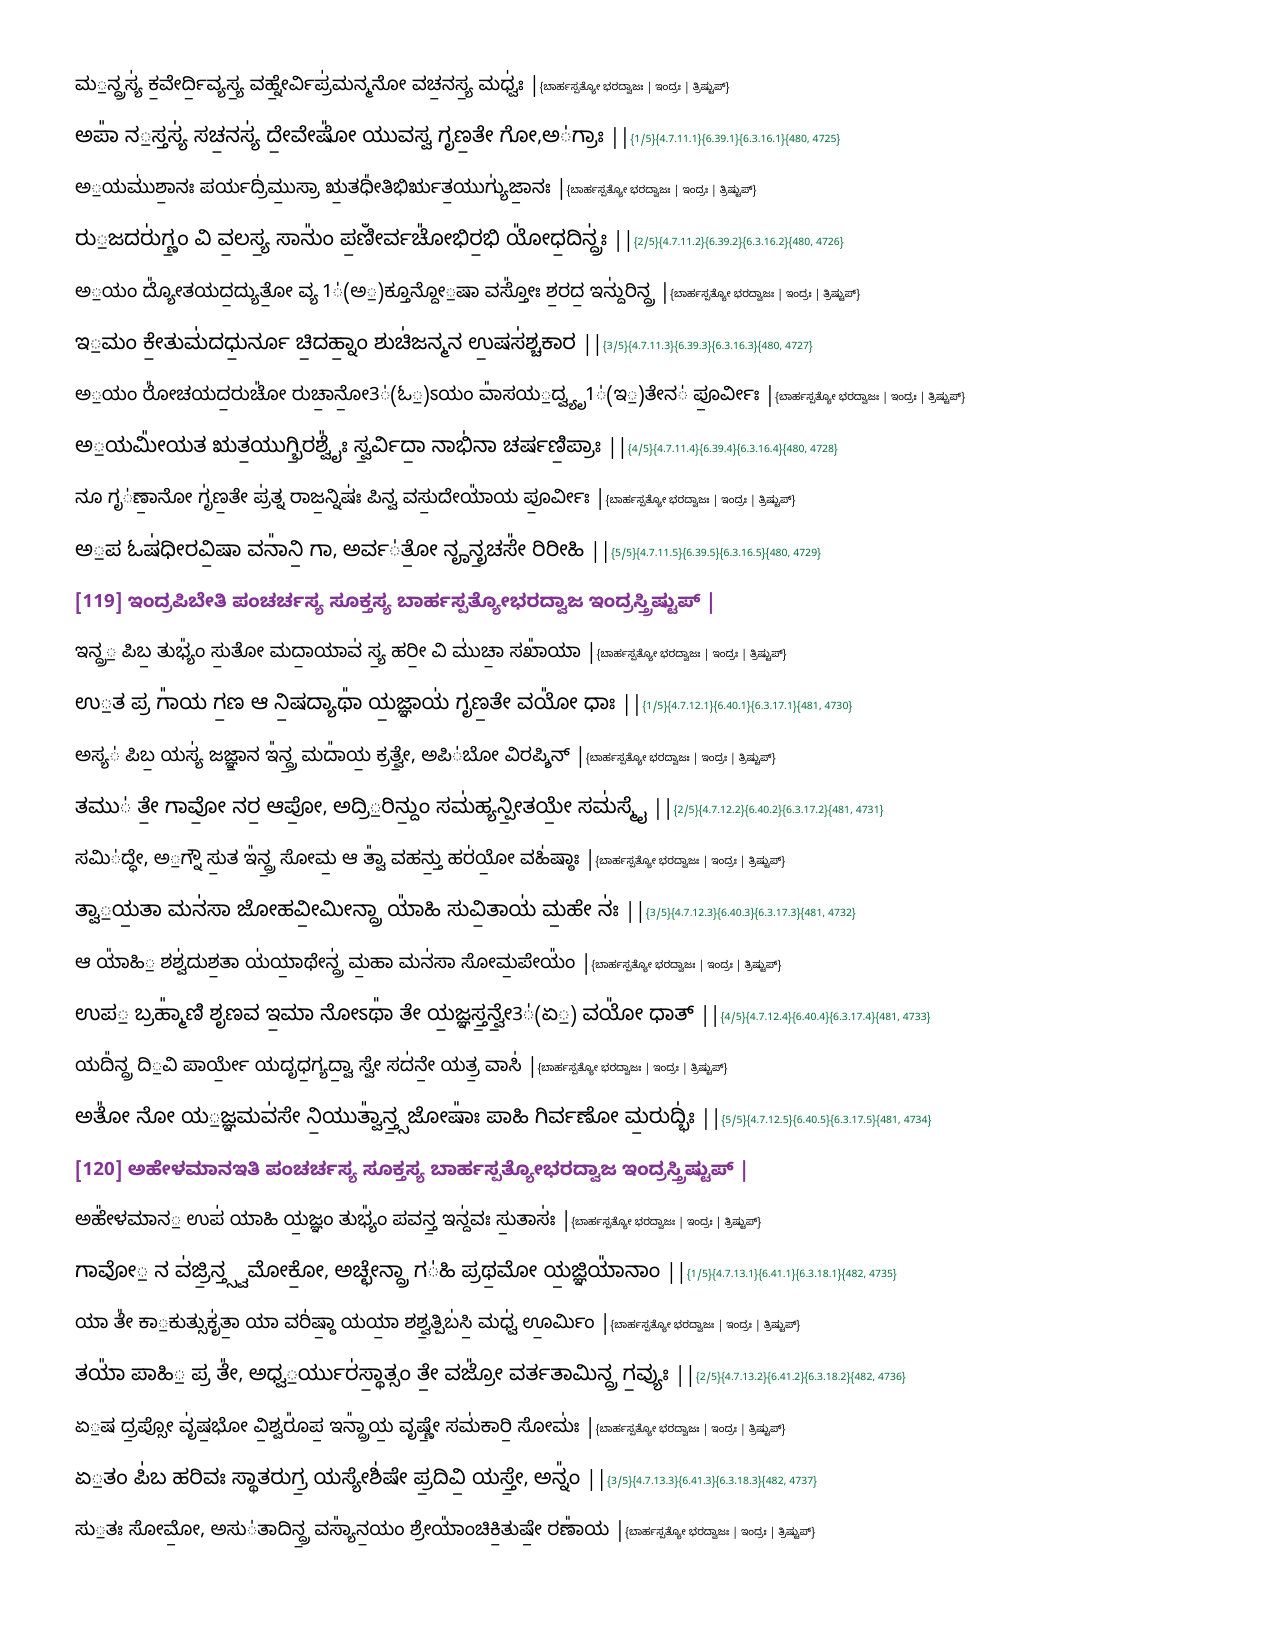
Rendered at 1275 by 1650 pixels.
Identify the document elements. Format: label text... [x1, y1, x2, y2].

text ನೂ ಗೃ॑ಣಾ॒ನೋ ಗೃ॑ಣ॒ತೇ ಪ್ರ॑ತ್ನ ರಾಜ॒ನ್ನಿಷಃ॑ ಪಿನ್ವ ವಸು॒ದೇಯಾ᳚ಯ ಪೂ॒ರ್ವೀಃ |{ಬಾರ್ಹಸ್ಪತ್ಯೋ ಭರದ್ವಾಜಃ | ಇಂದ್ರಃ | ತ್ರಿಷ್ಟುಪ್} [75, 489, 1200, 514]
text [119] ಇಂದ್ರಪಿಬೇತಿ ಪಂಚರ್ಚಸ್ಯ ಸೂಕ್ತಸ್ಯ ಬಾರ್ಹಸ್ಪತ್ಯೋಭರದ್ವಾಜ ಇಂದ್ರಸ್ತ್ರಿಷ್ಟುಪ್ | [75, 592, 1192, 617]
text ಅ॒ಯಮೀ᳚ಯತ ಋತ॒ಯುಗ್ಭಿ॒ರಶ್ವೈಃ᳚ ಸ್ವ॒ರ್ವಿದಾ॒ ನಾಭಿ॑ನಾ ಚರ್ಷಣಿ॒ಪ್ರಾಃ ||{4/5}{4.7.11.4}{6.39.4}{6.3.16.4}{480, 4728} [75, 436, 1200, 464]
text ಅ॒ಯಮು॑ಶಾ॒ನಃ ಪರ್ಯದ್ರಿ॑ಮು॒ಸ್ರಾ ಋ॒ತಧೀ᳚ತಿಭಿರೃತ॒ಯುಗ್ಯು॑ಜಾ॒ನಃ |{ಬಾರ್ಹಸ್ಪತ್ಯೋ ಭರದ್ವಾಜಃ | ಇಂದ್ರಃ | ತ್ರಿಷ್ಟುಪ್} [75, 178, 1200, 204]
text ಸಮಿ॑ದ್ಧೇ, ಅ॒ಗ್ನೌ ಸು॒ತ ಇ᳚‌ನ್ದ್ರ॒ ಸೋಮ॒ ಆ ತ್ವಾ᳚ ವಹ‌ನ್ತು॒ ಹರ॑ಯೋ॒ ವಹಿ॑ಷ್ಠಾಃ |{ಬಾರ್ಹಸ್ಪತ್ಯೋ ಭರದ್ವಾಜಃ | ಇಂದ್ರಃ | ತ್ರಿಷ್ಟುಪ್} [75, 849, 1200, 875]
text ಗಾವೋ॒ ನ ವ॑ಜ್ರಿ॒‌ನ್ತ್ಸ್ವಮೋಕೋ॒, ಅಚ್ಛೇ‌ನ್ದ್ರಾ ಗ॑ಹಿ ಪ್ರಥ॒ಮೋ ಯ॒ಜ್ಞಿಯಾ᳚ನಾಂ ||{1/5}{4.7.13.1}{6.41.1}{6.3.18.1}{482, 4735} [75, 1260, 1200, 1288]
text ಇ॒ಮಂ ಕೇ॒ತುಮ॑ದಧು॒ರ್ನೂ ಚಿ॒ದಹ್ನಾಂ॒ ಶುಚಿ॑ಜನ್ಮನ ಉ॒ಷಸ॑ಶ್ಚಕಾರ ||{3/5}{4.7.11.3}{6.39.3}{6.3.16.3}{480, 4727} [75, 332, 1200, 360]
text ಯಾ ತೇ᳚ ಕಾ॒ಕುತ್ಸುಕೃ॑ತಾ॒ ಯಾ ವರಿ॑ಷ್ಠಾ॒ ಯಯಾ॒ ಶಶ್ವ॒ತ್ಪಿಬ॑ಸಿ॒ ಮಧ್ವ॑ ಊ॒ರ್ಮಿಂ |{ಬಾರ್ಹಸ್ಪತ್ಯೋ ಭರದ್ವಾಜಃ | ಇಂದ್ರಃ | ತ್ರಿಷ್ಟುಪ್} [75, 1313, 1200, 1339]
text ತಮು॑ ತೇ॒ ಗಾವೋ॒ ನರ॒ ಆಪೋ॒, ಅದ್ರಿ॒ರಿ‌ನ್ದುಂ॒ ಸಮ॑ಹ್ಯನ್ಪೀ॒ತಯೇ॒ ಸಮ॑ಸ್ಮೈ ||{2/5}{4.7.12.2}{6.40.2}{6.3.17.2}{481, 4731} [75, 796, 1200, 824]
text ಏ॒ಷ ದ್ರ॒ಪ್ಸೋ ವೃ॑ಷ॒ಭೋ ವಿ॒ಶ್ವರೂ᳚ಪ॒ ಇ‌ನ್ದ್ರಾ᳚ಯ॒ ವೃಷ್ಣೇ॒ ಸಮ॑ಕಾರಿ॒ ಸೋಮಃ॑ |{ಬಾರ್ಹಸ್ಪತ್ಯೋ ಭರದ್ವಾಜಃ | ಇಂದ್ರಃ | ತ್ರಿಷ್ಟುಪ್} [75, 1417, 1200, 1442]
text ಸು॒ತಃ ಸೋಮೋ॒, ಅಸು॑ತಾದಿ‌ನ್ದ್ರ॒ ವಸ್ಯಾ᳚ನ॒ಯಂ ಶ್ರೇಯಾಂ᳚ಚಿಕಿ॒ತುಷೇ॒ ರಣಾ᳚ಯ |{ಬಾರ್ಹಸ್ಪತ್ಯೋ ಭರದ್ವಾಜಃ | ಇಂದ್ರಃ | ತ್ರಿಷ್ಟುಪ್} [75, 1520, 1200, 1546]
text ಇ‌ನ್ದ್ರ॒ ಪಿಬ॒ ತುಭ್ಯಂ᳚ ಸು॒ತೋ ಮದಾ॒ಯಾವ॑ ಸ್ಯ॒ ಹರೀ॒ ವಿ ಮು॑ಚಾ॒ ಸಖಾ᳚ಯಾ |{ಬಾರ್ಹಸ್ಪತ್ಯೋ ಭರದ್ವಾಜಃ | ಇಂದ್ರಃ | ತ್ರಿಷ್ಟುಪ್} [75, 642, 1200, 668]
text ಉಪ॒ ಬ್ರಹ್ಮಾ᳚ಣಿ ಶೃಣವ ಇ॒ಮಾ ನೋಽಥಾ᳚ ತೇ ಯ॒ಜ್ಞಸ್ತ॒ನ್ವೇ॒3॑(ಏ॒) ವಯೋ᳚ ಧಾತ್ ||{4/5}{4.7.12.4}{6.40.4}{6.3.17.4}{481, 4733} [75, 1003, 1200, 1031]
text ಅಸ್ಯ॑ ಪಿಬ॒ ಯಸ್ಯ॑ ಜಜ್ಞಾ॒ನ ಇ᳚‌ನ್ದ್ರ॒ ಮದಾ᳚ಯ॒ ಕ್ರತ್ವೇ॒, ಅಪಿ॑ಬೋ ವಿರಪ್ಶಿನ್ |{ಬಾರ್ಹಸ್ಪತ್ಯೋ ಭರದ್ವಾಜಃ | ಇಂದ್ರಃ | ತ್ರಿಷ್ಟುಪ್} [75, 746, 1200, 771]
text ಉ॒ತ ಪ್ರ ಗಾ᳚ಯ ಗ॒ಣ ಆ ನಿ॒ಷದ್ಯಾಥಾ᳚ ಯ॒ಜ್ಞಾಯ॑ ಗೃಣ॒ತೇ ವಯೋ᳚ ಧಾಃ ||{1/5}{4.7.12.1}{6.40.1}{6.3.17.1}{481, 4730} [75, 693, 1200, 721]
text ಅಹೇ᳚ಳಮಾನ॒ ಉಪ॑ ಯಾಹಿ ಯ॒ಜ್ಞಂ ತುಭ್ಯಂ᳚ ಪವ‌ನ್ತ॒ ಇ‌ನ್ದ॑ವಃ ಸು॒ತಾಸಃ॑ |{ಬಾರ್ಹಸ್ಪತ್ಯೋ ಭರದ್ವಾಜಃ | ಇಂದ್ರಃ | ತ್ರಿಷ್ಟುಪ್} [75, 1210, 1200, 1235]
text ಆ ಯಾ᳚ಹಿ॒ ಶಶ್ವ॑ದುಶ॒ತಾ ಯ॑ಯಾ॒ಥೇ‌ನ್ದ್ರ॑ ಮ॒ಹಾ ಮನ॑ಸಾ ಸೋಮ॒ಪೇಯಂ᳚ |{ಬಾರ್ಹಸ್ಪತ್ಯೋ ಭರದ್ವಾಜಃ | ಇಂದ್ರಃ | ತ್ರಿಷ್ಟುಪ್} [75, 953, 1200, 978]
text ಅ॒ಯಂ ರೋ᳚ಚಯದ॒ರುಚೋ᳚ ರುಚಾ॒ನೋ॒3॑(ಓ॒)ಽಯಂ ವಾ᳚ಸಯ॒ದ್ವ್ಯೃ1॑(ಇ॒)ತೇನ॑ ಪೂ॒ರ್ವೀಃ |{ಬಾರ್ಹಸ್ಪತ್ಯೋ ಭರದ್ವಾಜಃ | ಇಂದ್ರಃ | ತ್ರಿಷ್ಟುಪ್} [75, 385, 1200, 411]
text ಏ॒ತಂ ಪಿ॑ಬ ಹರಿವಃ ಸ್ಥಾತರುಗ್ರ॒ ಯಸ್ಯೇಶಿ॑ಷೇ ಪ್ರ॒ದಿವಿ॒ ಯಸ್ತೇ॒, ಅನ್ನಂ᳚ ||{3/5}{4.7.13.3}{6.41.3}{6.3.18.3}{482, 4737} [75, 1467, 1200, 1495]
text ತಯಾ᳚ ಪಾಹಿ॒ ಪ್ರ ತೇ᳚, ಅಧ್ವ॒ರ್ಯುರ॑ಸ್ಥಾ॒ತ್ಸಂ ತೇ॒ ವಜ್ರೋ᳚ ವರ್ತತಾಮಿ‌ನ್ದ್ರ ಗ॒ವ್ಯುಃ ||{2/5}{4.7.13.2}{6.41.2}{6.3.18.2}{482, 4736} [75, 1364, 1200, 1392]
text [120] ಅಹೇಳಮಾನಇತಿ ಪಂಚರ್ಚಸ್ಯ ಸೂಕ್ತಸ್ಯ ಬಾರ್ಹಸ್ಪತ್ಯೋಭರದ್ವಾಜ ಇಂದ್ರಸ್ತ್ರಿಷ್ಟುಪ್ | [75, 1160, 1192, 1185]
text ಅತೋ᳚ ನೋ ಯ॒ಜ್ಞಮವ॑ಸೇ ನಿ॒ಯುತ್ವಾ᳚‌ನ್ತ್ಸ॒ಜೋಷಾಃ᳚ ಪಾಹಿ ಗಿರ್ವಣೋ ಮ॒ರುದ್ಭಿಃ॑ ||{5/5}{4.7.12.5}{6.40.5}{6.3.17.5}{481, 4734} [75, 1107, 1200, 1135]
text ಅಪಾ᳚ ನ॒ಸ್ತಸ್ಯ॑ ಸಚ॒ನಸ್ಯ॑ ದೇ॒ವೇಷೋ᳚ ಯುವಸ್ವ ಗೃಣ॒ತೇ ಗೋ,ಅ॑ಗ್ರಾಃ ||{1/5}{4.7.11.1}{6.39.1}{6.3.16.1}{480, 4725} [75, 125, 1200, 153]
text ಯದಿ᳚‌ನ್ದ್ರ ದಿ॒ವಿ ಪಾರ್ಯೇ॒ ಯದೃಧ॒ಗ್ಯದ್ವಾ॒ ಸ್ವೇ ಸದ॑ನೇ॒ ಯತ್ರ॒ ವಾಸಿ॑ |{ಬಾರ್ಹಸ್ಪತ್ಯೋ ಭರದ್ವಾಜಃ | ಇಂದ್ರಃ | ತ್ರಿಷ್ಟುಪ್} [75, 1056, 1200, 1082]
text ರು॒ಜದರು॑ಗ್ಣಂ॒ ವಿ ವ॒ಲಸ್ಯ॒ ಸಾನುಂ᳚ ಪ॒ಣೀಁರ್ವಚೋ᳚ಭಿರ॒ಭಿ ಯೋ᳚ಧ॒ದಿ‌ನ್ದ್ರಃ॑ ||{2/5}{4.7.11.2}{6.39.2}{6.3.16.2}{480, 4726} [75, 229, 1200, 257]
text ಮ॒‌ನ್ದ್ರಸ್ಯ॑ ಕ॒ವೇರ್ದಿ॒ವ್ಯಸ್ಯ॒ ವಹ್ನೇ॒ರ್ವಿಪ್ರ॑ಮನ್ಮನೋ ವಚ॒ನಸ್ಯ॒ ಮಧ್ವಃ॑ |{ಬಾರ್ಹಸ್ಪತ್ಯೋ ಭರದ್ವಾಜಃ | ಇಂದ್ರಃ | ತ್ರಿಷ್ಟುಪ್} [75, 75, 1200, 100]
text ಅ॒ಪ ಓಷ॑ಧೀರವಿ॒ಷಾ ವನಾ᳚ನಿ॒ ಗಾ, ಅರ್ವ॑ತೋ॒ ನೄನೃ॒ಚಸೇ᳚ ರಿರೀಹಿ ||{5/5}{4.7.11.5}{6.39.5}{6.3.16.5}{480, 4729} [75, 539, 1200, 567]
text ತ್ವಾ॒ಯ॒ತಾ ಮನ॑ಸಾ ಜೋಹವೀ॒ಮೀ‌ನ್ದ್ರಾ ಯಾ᳚ಹಿ ಸುವಿ॒ತಾಯ॑ ಮ॒ಹೇ ನಃ॑ ||{3/5}{4.7.12.3}{6.40.3}{6.3.17.3}{481, 4732} [75, 900, 1200, 928]
text ಅ॒ಯಂ ದ್ಯೋ᳚ತಯದ॒ದ್ಯುತೋ॒ ವ್ಯ1॑(ಅ॒)ಕ್ತೂ‌ನ್ದೋ॒ಷಾ ವಸ್ತೋಃ᳚ ಶ॒ರದ॒ ಇ‌ನ್ದು॑ರಿ‌ನ್ದ್ರ |{ಬಾರ್ಹಸ್ಪತ್ಯೋ ಭರದ್ವಾಜಃ | ಇಂದ್ರಃ | ತ್ರಿಷ್ಟುಪ್} [75, 282, 1200, 307]
